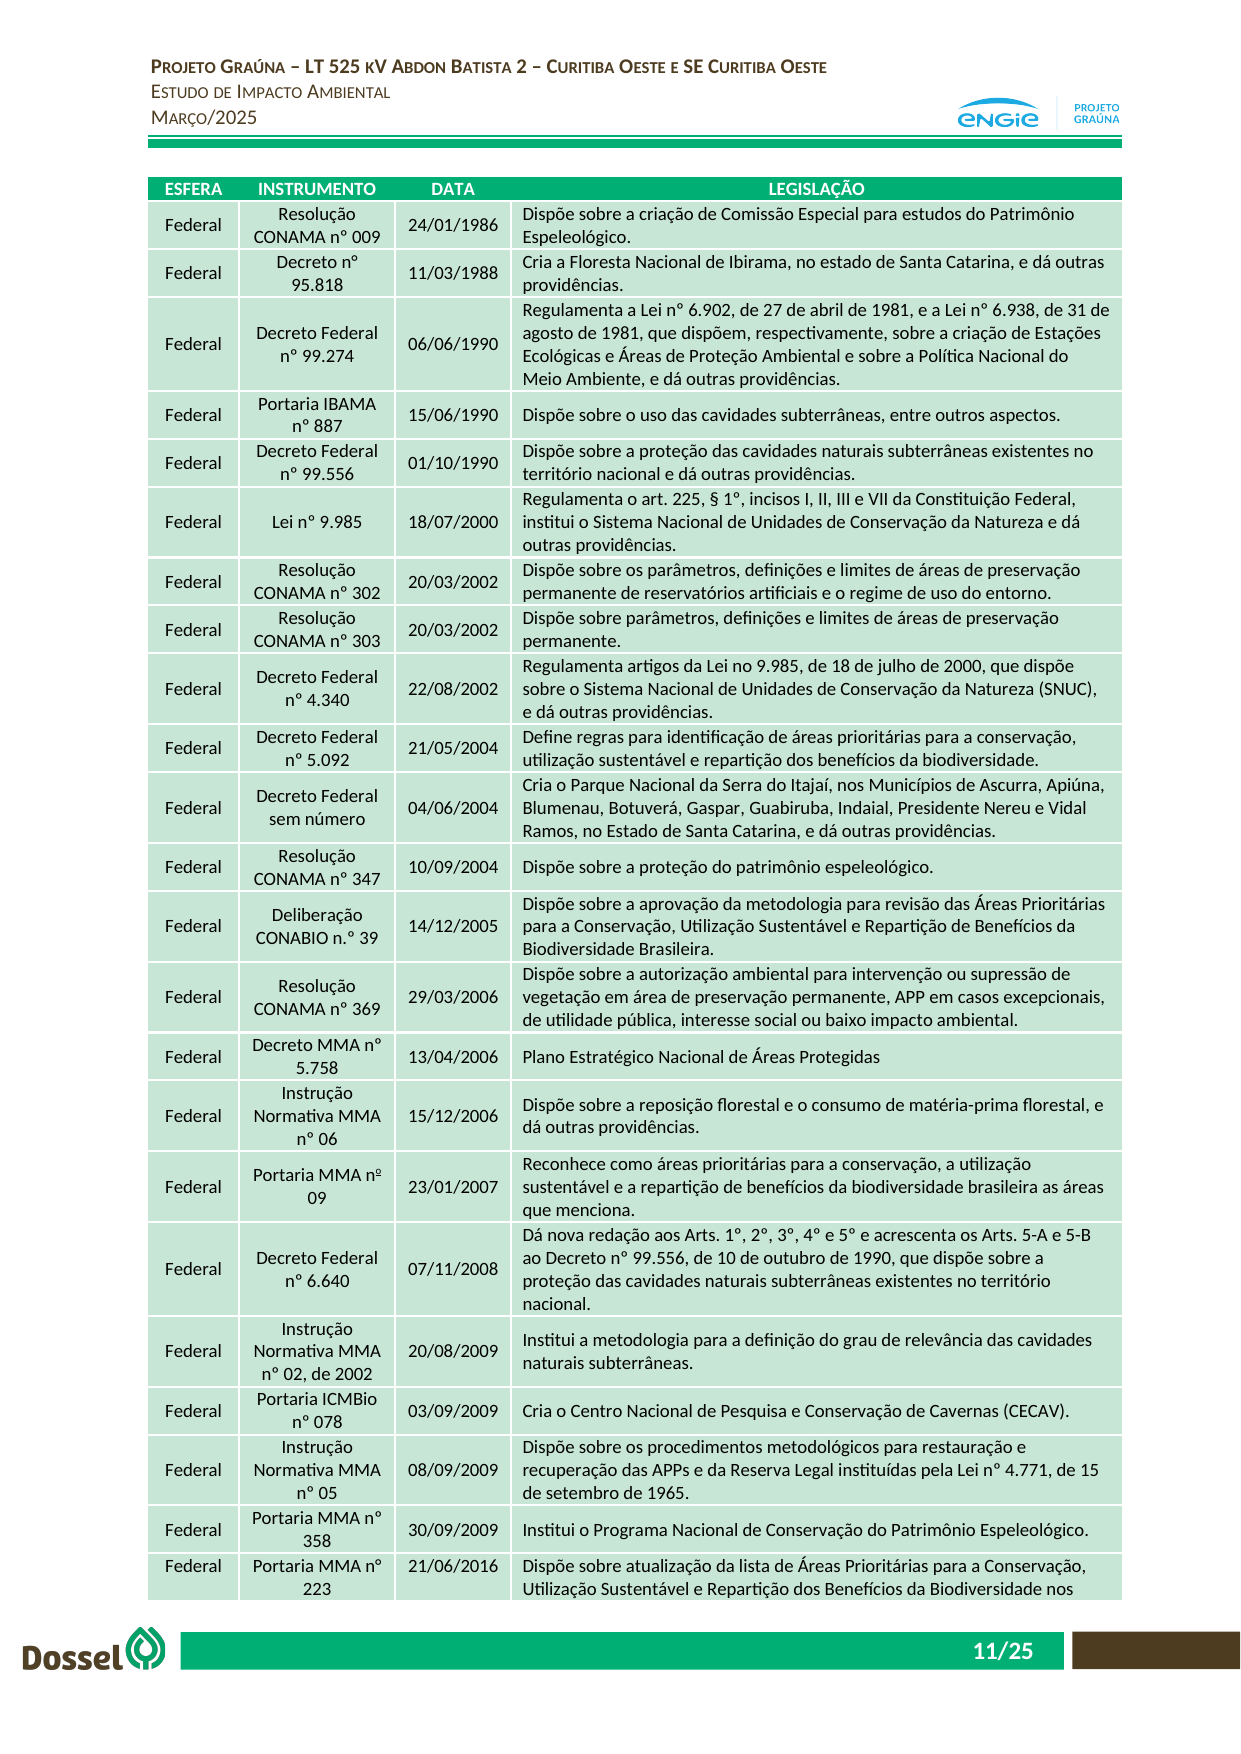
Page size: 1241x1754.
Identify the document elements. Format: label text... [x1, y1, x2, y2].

table_cell 15/06/1990 [396, 392, 510, 438]
table_cell 01/10/1990 [396, 440, 510, 486]
table_header ESFERA [148, 177, 239, 200]
table_cell Federal [148, 1317, 238, 1386]
table_cell Federal [148, 1506, 238, 1552]
table_cell Federal [148, 1034, 238, 1079]
table_cell Institui a metodologia para a definição do grau de relevância das cavidades naturais subterrâneas. [512, 1317, 1122, 1386]
table_cell Portaria MMA n° 223 [240, 1554, 394, 1600]
table_cell Dispõe sobre a proteção das cavidades naturais subterrâneas existentes no território nacional e dá outras providências. [512, 440, 1122, 486]
table_cell Dispõe sobre parâmetros, definições e limites de áreas de preservação permanente. [512, 606, 1122, 652]
table_cell Federal [148, 559, 238, 604]
table_cell Federal [148, 1388, 238, 1433]
table_cell Regulamenta artigos da Lei no 9.985, de 18 de julho de 2000, que dispõe sobre o Sistema Nacional de Unidades de Conservação da Natureza (SNUC), e dá outras providências. [512, 654, 1122, 723]
table_cell 20/08/2009 [396, 1317, 510, 1386]
table_cell 03/09/2009 [396, 1388, 510, 1433]
table_cell Resolução CONAMA nº 369 [240, 963, 394, 1031]
table_cell 20/03/2002 [396, 606, 510, 652]
table_cell Federal [148, 488, 238, 556]
table_cell Dispõe sobre a autorização ambiental para intervenção ou supressão de vegetação em área de preservação permanente, APP em casos excepcionais, de utilidade pública, interesse social ou baixo impacto ambiental. [512, 963, 1122, 1031]
table_cell 10/09/2004 [396, 844, 510, 890]
table_cell Federal [148, 844, 238, 890]
table_cell Instrução Normativa MMA nº 02, de 2002 [240, 1317, 394, 1386]
table_header INSTRUMENTO [239, 177, 395, 200]
table_cell Federal [148, 773, 238, 842]
table_cell Plano Estratégico Nacional de Áreas Protegidas [512, 1034, 1122, 1079]
table_cell 08/09/2009 [396, 1436, 510, 1504]
table_cell 07/11/2008 [396, 1223, 510, 1315]
table_cell Cria a Floresta Nacional de Ibirama, no estado de Santa Catarina, e dá outras providências. [512, 250, 1122, 296]
table_cell Portaria ICMBio nº 078 [240, 1388, 394, 1433]
table_cell Decreto Federal nº 6.640 [240, 1223, 394, 1315]
table_cell Decreto Federal nº 4.340 [240, 654, 394, 723]
table_cell Institui o Programa Nacional de Conservação do Patrimônio Espeleológico. [512, 1506, 1122, 1552]
table_cell 21/05/2004 [396, 725, 510, 771]
picture [957, 96, 1120, 130]
table_cell Dispõe sobre o uso das cavidades subterrâneas, entre outros aspectos. [512, 392, 1122, 438]
table_cell Dispõe sobre a criação de Comissão Especial para estudos do Patrimônio Espeleológico. [512, 202, 1122, 248]
table_cell Dispõe sobre a proteção do patrimônio espeleológico. [512, 844, 1122, 890]
table_cell Federal [148, 250, 238, 296]
table_cell Decreto Federal nº 5.092 [240, 725, 394, 771]
table_cell Regulamenta o art. 225, § 1º, incisos I, II, III e VII da Constituição Federal, institui o Sistema Nacional de Unidades de Conservação da Natureza e dá outras providências. [512, 488, 1122, 556]
table_header LEGISLAÇÃO [511, 177, 1122, 200]
table_cell 29/03/2006 [396, 963, 510, 1031]
table_cell Instrução Normativa MMA nº 06 [240, 1081, 394, 1150]
table_cell Federal [148, 440, 238, 486]
table_cell Federal [148, 892, 238, 961]
table_cell 14/12/2005 [396, 892, 510, 961]
table_cell Instrução Normativa MMA nº 05 [240, 1436, 394, 1504]
table_cell Cria o Parque Nacional da Serra do Itajaí, nos Municípios de Ascurra, Apiúna, Blumenau, Botuverá, Gaspar, Guabiruba, Indaial, Presidente Nereu e Vidal Ramos, no Estado de Santa Catarina, e dá outras providências. [512, 773, 1122, 842]
table_cell Portaria IBAMA nº 887 [240, 392, 394, 438]
table_cell Resolução CONAMA nº 009 [240, 202, 394, 248]
table_cell Federal [148, 392, 238, 438]
table_cell 20/03/2002 [396, 559, 510, 604]
table_cell 22/08/2002 [396, 654, 510, 723]
table_cell Decreto MMA nº 5.758 [240, 1034, 394, 1079]
table_cell Regulamenta a Lei nº 6.902, de 27 de abril de 1981, e a Lei nº 6.938, de 31 de agosto de 1981, que dispõem, respectivamente, sobre a criação de Estações Ecológicas e Áreas de Proteção Ambiental e sobre a Política Nacional do Meio Ambiente, e dá outras providências. [512, 298, 1122, 390]
table_cell Decreto n° 95.818 [240, 250, 394, 296]
table_cell 24/01/1986 [396, 202, 510, 248]
table_cell Resolução CONAMA nº 302 [240, 559, 394, 604]
table_cell 21/06/2016 [396, 1554, 510, 1600]
table_cell 30/09/2009 [396, 1506, 510, 1552]
table_cell 06/06/1990 [396, 298, 510, 390]
table_cell Cria o Centro Nacional de Pesquisa e Conservação de Cavernas (CECAV). [512, 1388, 1122, 1433]
table_cell Reconhece como áreas prioritárias para a conservação, a utilização sustentável e a repartição de benefícios da biodiversidade brasileira as áreas que menciona. [512, 1152, 1122, 1221]
table_cell Federal [148, 1081, 238, 1150]
table_cell Federal [148, 725, 238, 771]
table_cell Federal [148, 963, 238, 1031]
table_cell Federal [148, 202, 238, 248]
table_cell Resolução CONAMA nº 347 [240, 844, 394, 890]
table_cell Federal [148, 1223, 238, 1315]
table_cell 13/04/2006 [396, 1034, 510, 1079]
table_cell Decreto Federal sem número [240, 773, 394, 842]
picture [22, 1627, 166, 1670]
table_cell Dá nova redação aos Arts. 1º, 2º, 3º, 4º e 5º e acrescenta os Arts. 5-A e 5-B ao Decreto nº 99.556, de 10 de outubro de 1990, que dispõe sobre a proteção das cavidades naturais subterrâneas existentes no território nacional. [512, 1223, 1122, 1315]
table_cell Portaria MMA nº 358 [240, 1506, 394, 1552]
table_cell Federal [148, 654, 238, 723]
table_cell Deliberação CONABIO n.º 39 [240, 892, 394, 961]
table_cell Define regras para identificação de áreas prioritárias para a conservação, utilização sustentável e repartição dos benefícios da biodiversidade. [512, 725, 1122, 771]
table_cell Decreto Federal nº 99.274 [240, 298, 394, 390]
table_cell 15/12/2006 [396, 1081, 510, 1150]
table_cell 11/03/1988 [396, 250, 510, 296]
table_cell Portaria MMA no 09 [240, 1152, 394, 1221]
table_cell Dispõe sobre a aprovação da metodologia para revisão das Áreas Prioritárias para a Conservação, Utilização Sustentável e Repartição de Benefícios da Biodiversidade Brasileira. [512, 892, 1122, 961]
table_cell 18/07/2000 [396, 488, 510, 556]
table_cell 23/01/2007 [396, 1152, 510, 1221]
table_cell Federal [148, 298, 238, 390]
table_cell Federal [148, 1152, 238, 1221]
table_cell Dispõe sobre os procedimentos metodológicos para restauração e recuperação das APPs e da Reserva Legal instituídas pela Lei nº 4.771, de 15 de setembro de 1965. [512, 1436, 1122, 1504]
table_cell Federal [148, 606, 238, 652]
table_cell Federal [148, 1554, 238, 1600]
table_cell Dispõe sobre os parâmetros, definições e limites de áreas de preservação permanente de reservatórios artificiais e o regime de uso do entorno. [512, 559, 1122, 604]
table_cell 04/06/2004 [396, 773, 510, 842]
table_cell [512, 1554, 1122, 1600]
table_cell Resolução CONAMA nº 303 [240, 606, 394, 652]
table_cell Decreto Federal nº 99.556 [240, 440, 394, 486]
table_cell Lei nº 9.985 [240, 488, 394, 556]
table_header DATA [395, 177, 511, 200]
table_cell Dispõe sobre a reposição florestal e o consumo de matéria-prima florestal, e dá outras providências. [512, 1081, 1122, 1150]
table_cell Federal [148, 1436, 238, 1504]
